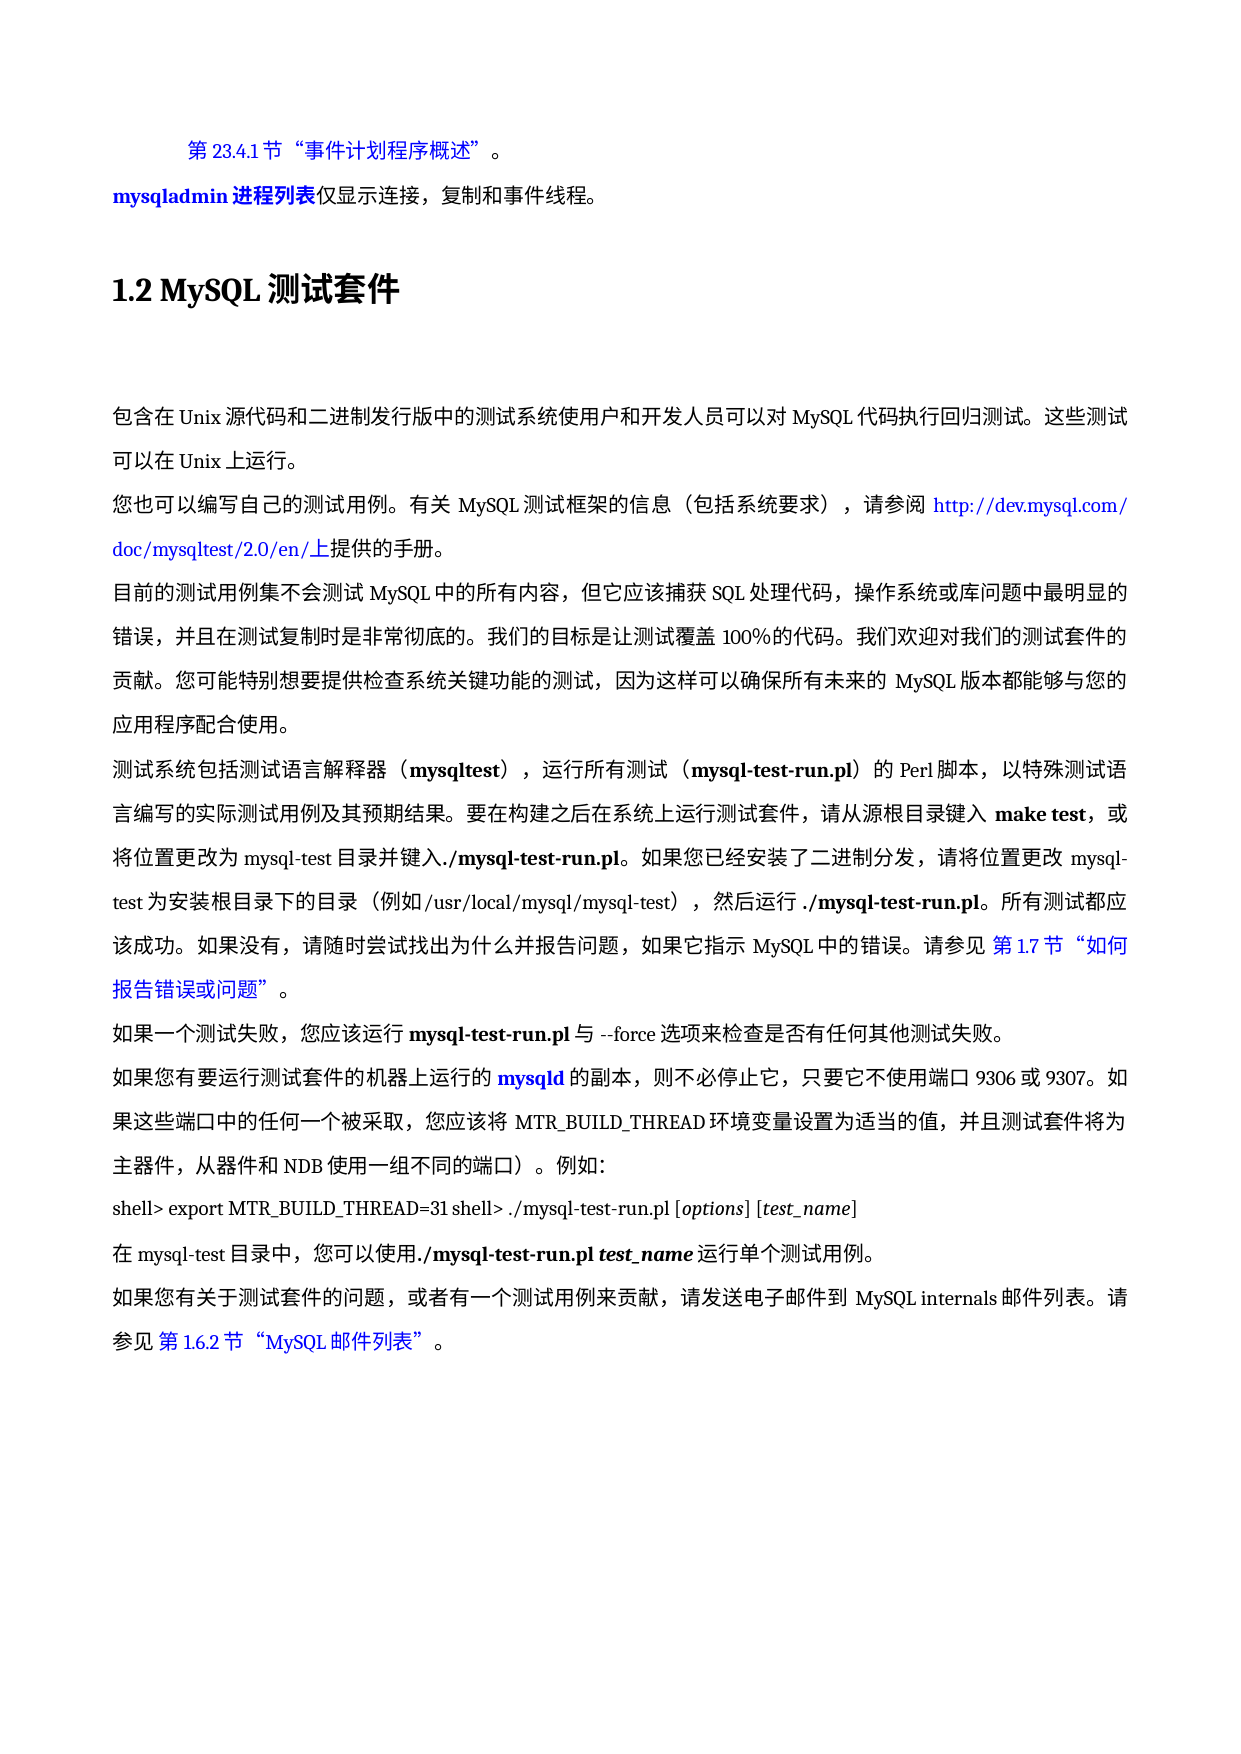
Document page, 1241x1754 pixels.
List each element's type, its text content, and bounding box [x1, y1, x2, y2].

text 测试系统包括测试语言解释器（mysqltest），运行所有测试（mysql-test-run.pl）的Perl脚本，以特殊测试语言编写的实际测试用例及其预期结果。要在构建之后在系统上运行测试套件，请从源根目录键入 make test，或将位置更改为mysql-test目录并键入./mysql-test-run.pl。如果您已经安装了二进制分发，请将位置更改 mysql-test为安装根目录下的目录（例如/usr/local/mysql/mysql-test），然后运行 ./mysql-test-run.pl。所有测试都应该成功。如果没有，请随时尝试找出为什么并报告问题，如果它指示MySQL中的错误。请参见 第1.7节“如何报告错误或问题”。 [112, 746, 1128, 1010]
text shell> export MTR_BUILD_THREAD=31 shell> ./mysql-test-run.pl [options] [test_name] [112, 1187, 1128, 1231]
text 在mysql-test目录中，您可以使用./mysql-test-run.pl test_name运行单个测试用例。 [112, 1231, 1128, 1275]
text 您也可以编写自己的测试用例。有关MySQL测试框架的信息（包括系统要求），请参阅http://dev.mysql.com/doc/mysqltest/2.0/en/上提供的手册。 [112, 482, 1128, 570]
text 如果您有要运行测试套件的机器上运行的mysqld的副本，则不必停止它，只要它不使用端口 9306或9307。如果这些端口中的任何一个被采取，您应该将 MTR_BUILD_THREAD环境变量设置为适当的值，并且测试套件将为主器件，从器件和NDB使用一组不同的端口）。例如： [112, 1054, 1128, 1187]
text 目前的测试用例集不会测试MySQL中的所有内容，但它应该捕获SQL处理代码，操作系统或库问题中最明显的错误，并且在测试复制时是非常彻底的。我们的目标是让测试覆盖100％的代码。我们欢迎对我们的测试套件的贡献。您可能特别想要提供检查系统关键功能的测试，因为这样可以确保所有未来的MySQL版本都能够与您的应用程序配合使用。 [112, 570, 1128, 746]
text 如果一个测试失败，您应该运行 mysql-test-run.pl与 --force选项来检查是否有任何其他测试失败。 [112, 1010, 1128, 1054]
text 如果您有关于测试套件的问题，或者有一个测试用例来贡献，请发送电子邮件到MySQL internals邮件列表。请参见 第1.6.2节“MySQL邮件列表”。 [112, 1275, 1128, 1363]
text 包含在Unix源代码和二进制发行版中的测试系统使用户和开发人员可以对MySQL代码执行回归测试。这些测试可以在Unix上运行。 [112, 393, 1128, 482]
text mysqladmin进程列表仅显示连接，复制和事件线程。 [112, 172, 1128, 216]
subtitle 1.2 MySQL测试套件 [112, 243, 1128, 331]
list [150, 128, 1128, 172]
